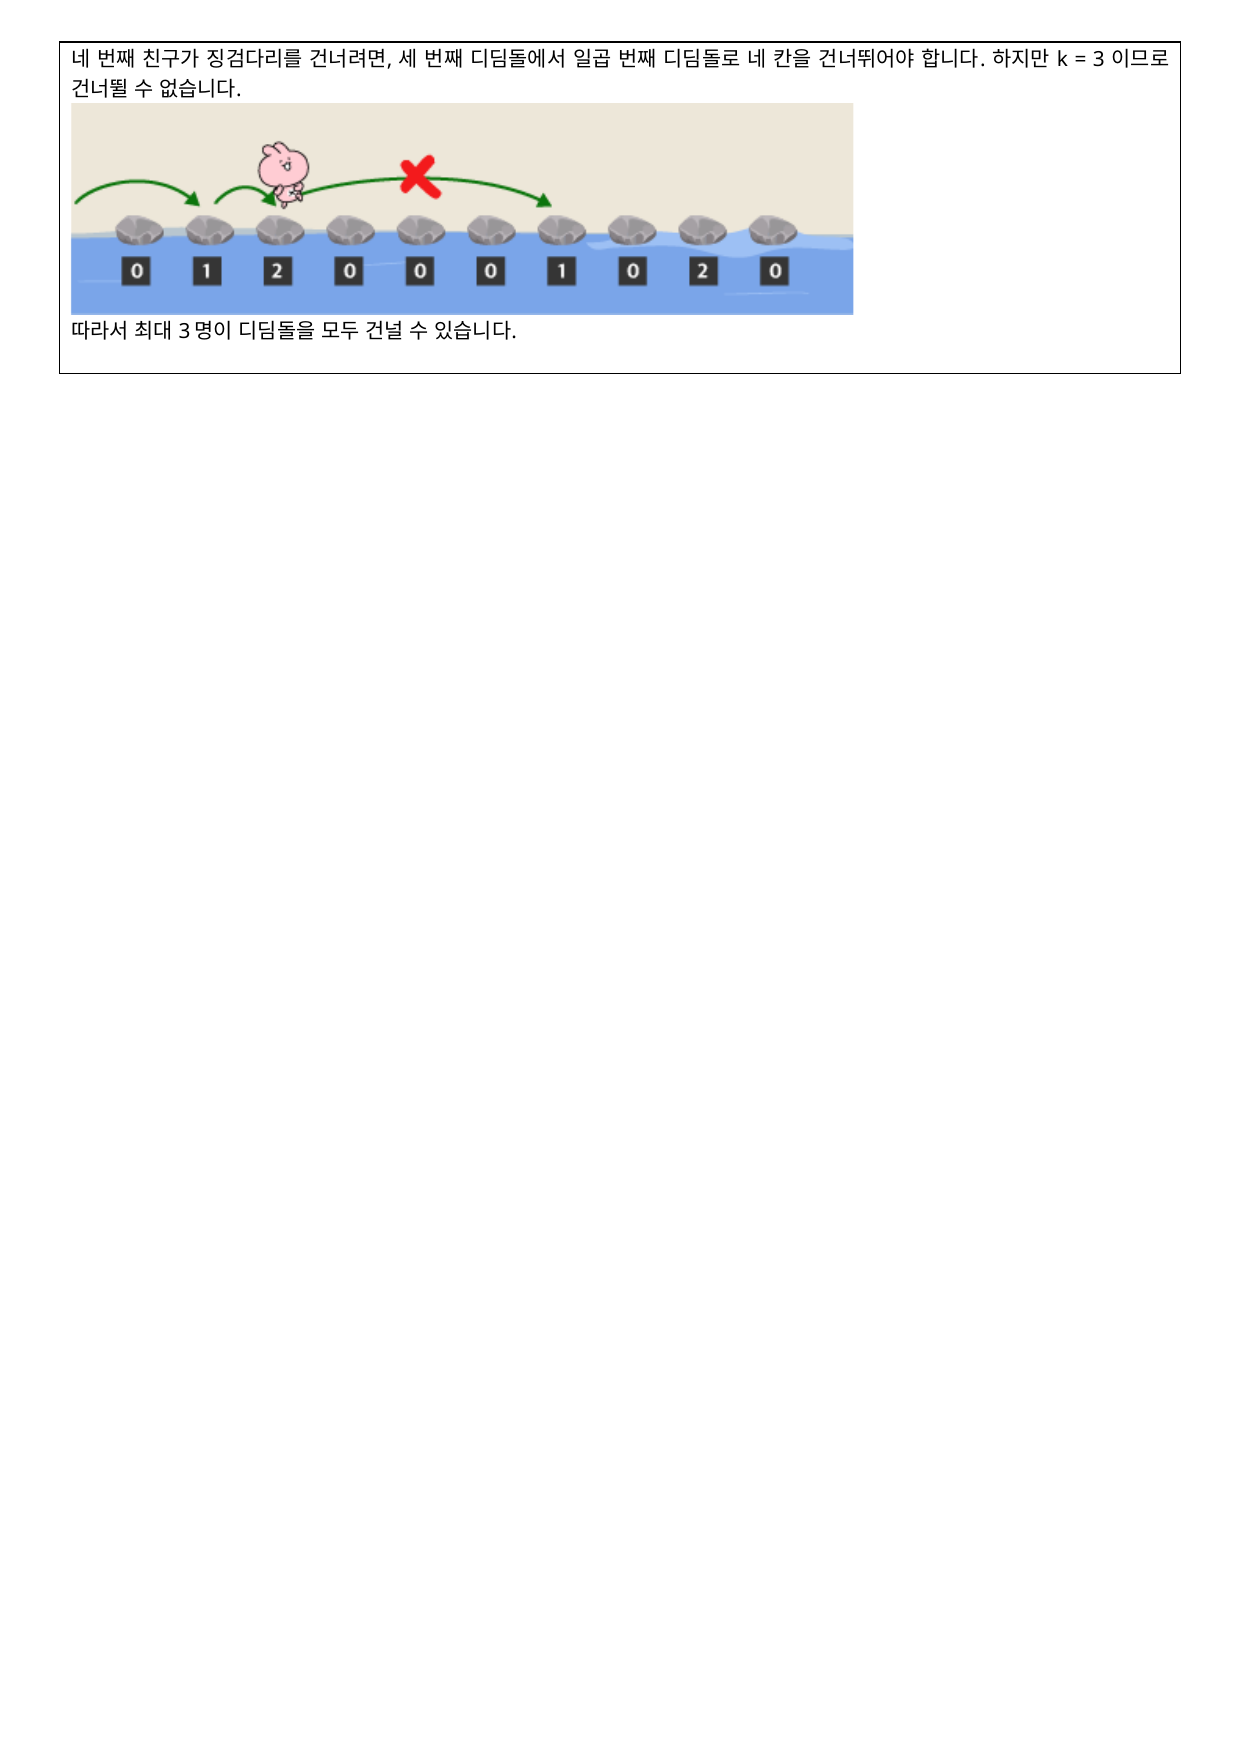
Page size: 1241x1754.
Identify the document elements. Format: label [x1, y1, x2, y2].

table_header [60, 43, 1180, 373]
picture [70, 103, 854, 315]
